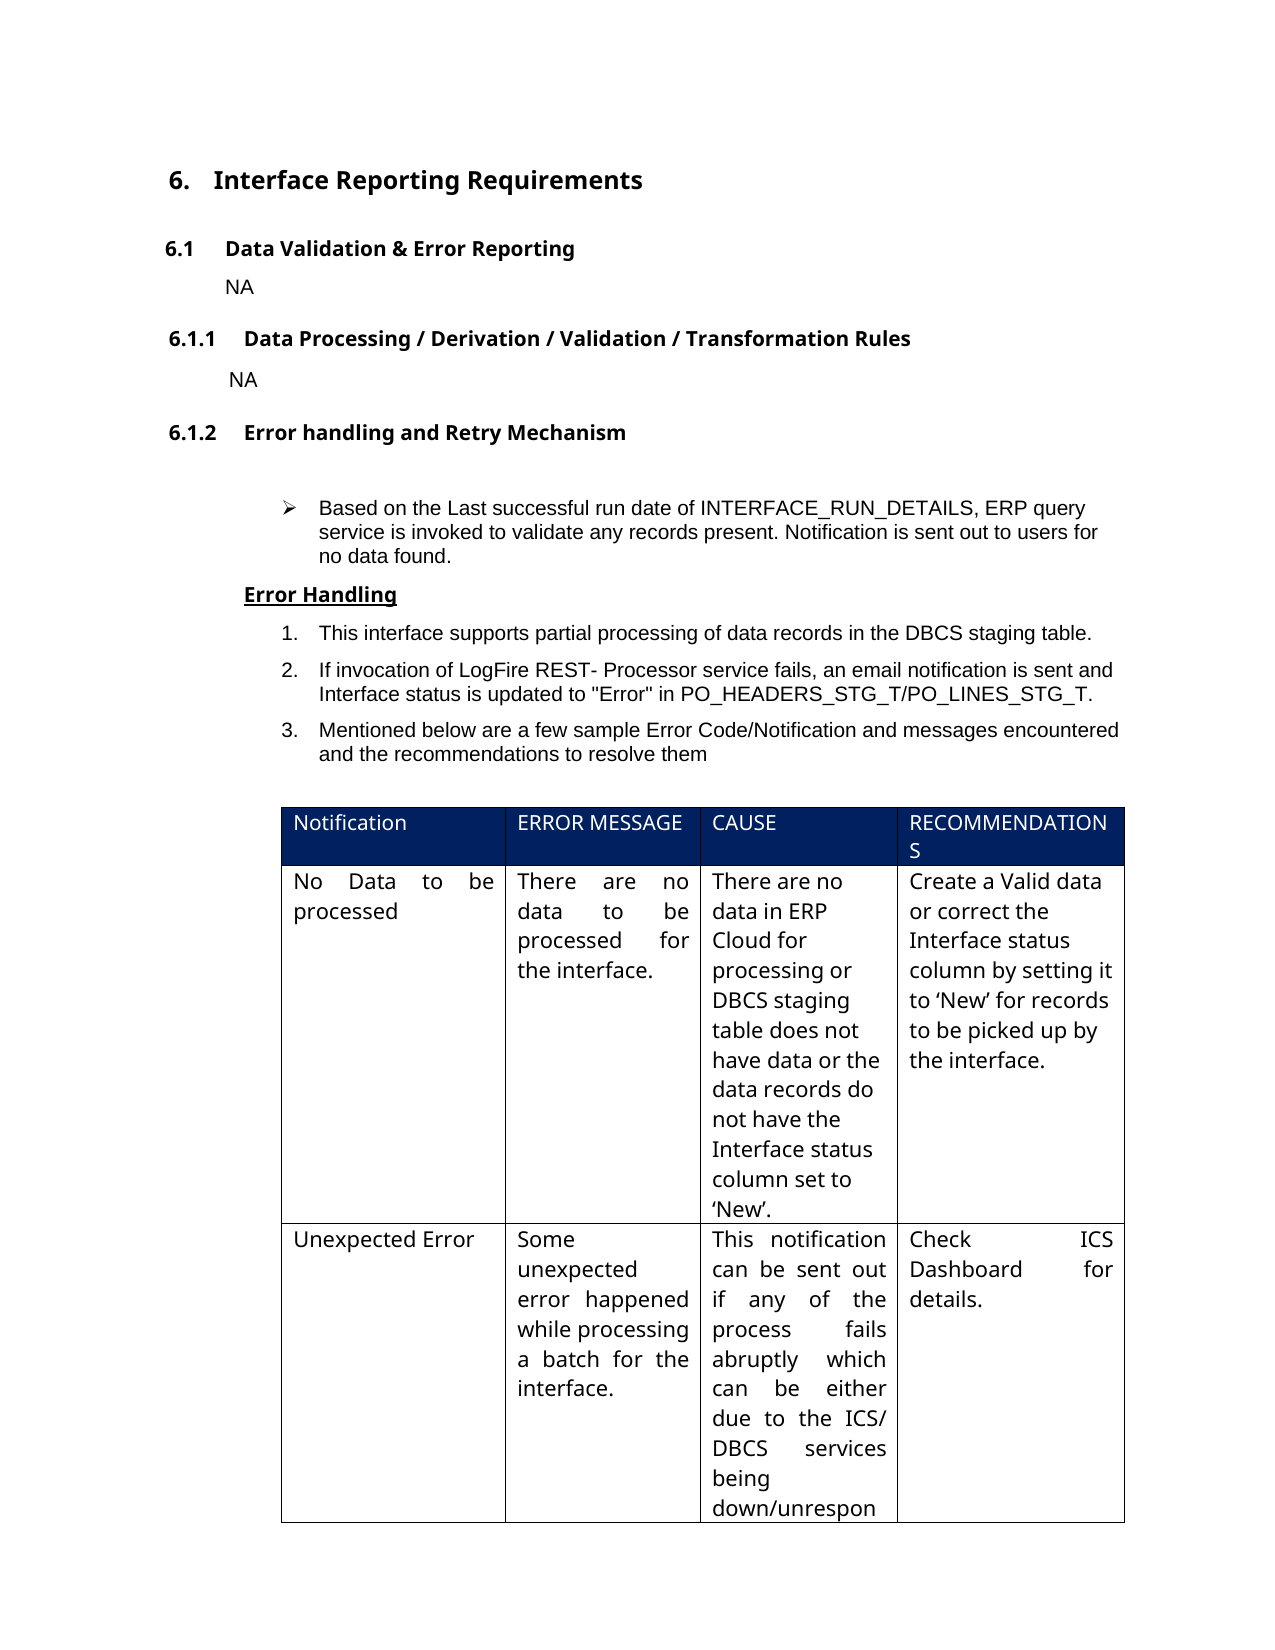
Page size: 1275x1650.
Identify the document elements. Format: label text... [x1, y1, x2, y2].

list Based on the Last successful run date of INTERFACE_RUN_DETAILS, ERP query service is invoked to validate any records present. Notification is sent out to users for no data found. [281, 496, 1125, 568]
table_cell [898, 1224, 1124, 1522]
subtitle Error handling and Retry Mechanism [169, 418, 1125, 447]
list Mentioned below are a few sample Error Code/Notification and messages encountered and the recommendations to resolve them [281, 718, 1125, 766]
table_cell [701, 1224, 897, 1522]
table_header ERROR MESSAGE [506, 808, 700, 865]
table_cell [506, 1224, 700, 1522]
text NA [169, 365, 1125, 393]
table_cell There are no data in ERP Cloud for processing or DBCS staging table does not have data or the data records do not have the Interface status column set to ‘New’. [701, 866, 897, 1223]
table_header CAUSE [701, 808, 897, 865]
table_cell Unexpected Error [282, 1224, 505, 1522]
text NA [169, 275, 1125, 299]
table_header RECOMMENDATIONS [898, 808, 1124, 865]
subtitle Data Processing / Derivation / Validation / Transformation Rules [169, 324, 1125, 352]
text Error Handling [244, 580, 1125, 609]
list This interface supports partial processing of data records in the DBCS staging table. [281, 621, 1125, 645]
table_cell There are no data to be processed for the interface. [506, 866, 700, 1223]
table_cell No Data to be processed [282, 866, 505, 1223]
list If invocation of LogFire REST- Processor service fails, an email notification is sent and Interface status is updated to "Error" in PO_HEADERS_STG_T/PO_LINES_STG_T. [281, 658, 1125, 706]
subtitle Interface Reporting Requirements [169, 162, 1125, 197]
table_header Notification [282, 808, 505, 865]
table_cell Create a Valid data or correct the Interface status column by setting it to ‘New’ for records to be picked up by the interface. [898, 866, 1124, 1223]
subtitle Data Validation & Error Reporting [165, 234, 1125, 262]
